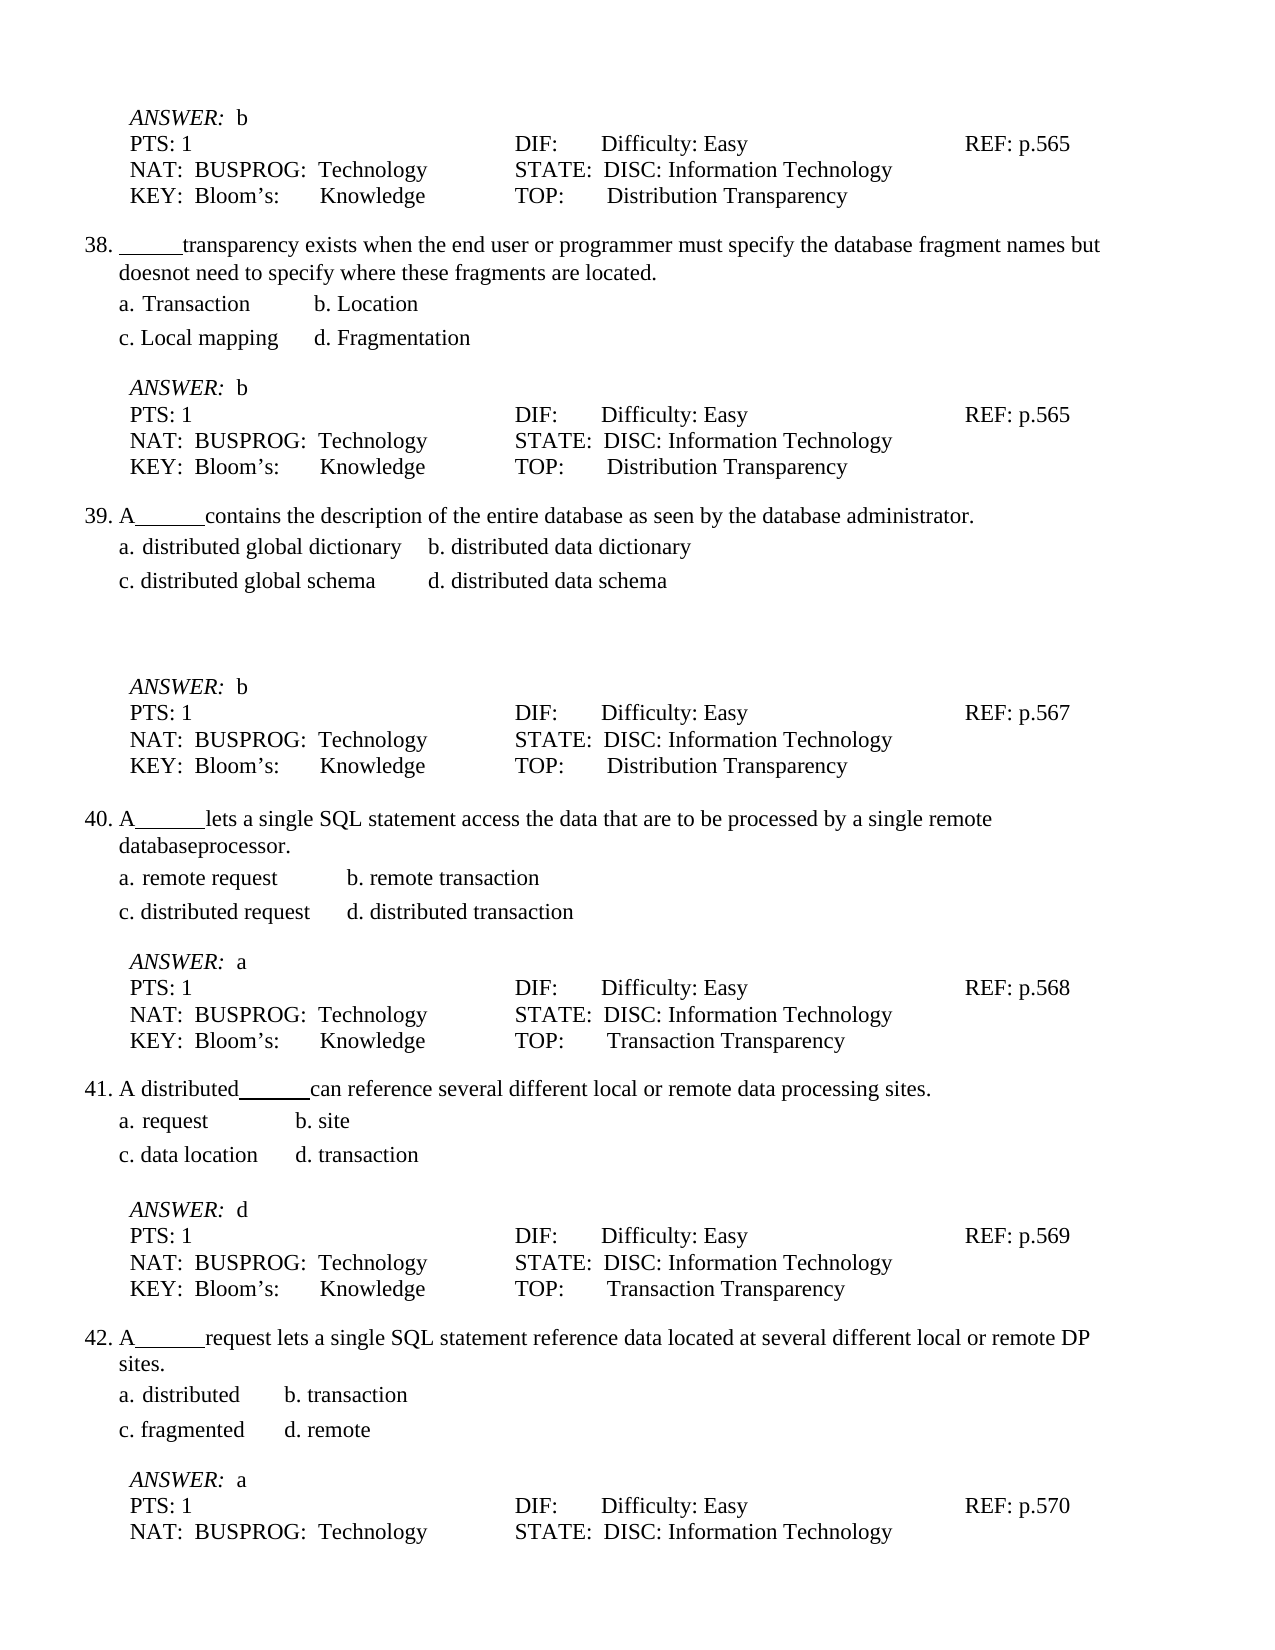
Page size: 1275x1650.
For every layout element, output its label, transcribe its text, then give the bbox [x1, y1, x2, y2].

list transparency exists when the end user or programmer must specify the database fragment names but doesnot need to specify where these fragments are located. [84, 231, 1143, 285]
text c. distributed request d. distributed transaction [119, 898, 1143, 924]
text PTS: 1 DIF: Difficulty: Easy REF: p.570 [129, 1492, 1143, 1518]
list Transaction b. Location [119, 290, 1143, 316]
text c. Local mapping d. Fragmentation [119, 324, 1143, 351]
text NAT: BUSPROG: Technology STATE: DISC: Information Technology [64, 1001, 1143, 1027]
text ANSWER: a [119, 1466, 1143, 1492]
text KEY: Bloom’s: Knowledge TOP: Distribution Transparency [129, 183, 1143, 209]
text c. fragmented d. remote [119, 1416, 1143, 1442]
text KEY: Bloom’s: Knowledge TOP: Distribution Transparency [129, 752, 1143, 778]
text KEY: Bloom’s: Knowledge TOP: Distribution Transparency [129, 453, 1143, 480]
text KEY: Bloom’s: Knowledge TOP: Transaction Transparency [129, 1275, 1143, 1302]
text ANSWER: b [119, 673, 1143, 699]
text ANSWER: d [119, 1196, 1143, 1223]
text NAT: BUSPROG: Technology STATE: DISC: Information Technology [129, 1249, 1143, 1275]
text ANSWER: b [119, 374, 1143, 401]
text c. distributed global schema d. distributed data schema [119, 567, 1143, 594]
text PTS: 1 DIF: Difficulty: Easy REF: p.569 [129, 1223, 1143, 1249]
text c. data location d. transaction [119, 1141, 1143, 1167]
list A request lets a single SQL statement reference data located at several different local or remote DP sites. [84, 1324, 1143, 1376]
text KEY: Bloom’s: Knowledge TOP: Transaction Transparency [64, 1027, 1143, 1053]
text NAT: BUSPROG: Technology STATE: DISC: Information Technology [129, 156, 1143, 183]
list distributed global dictionary b. distributed data dictionary [119, 533, 1143, 559]
text PTS: 1 DIF: Difficulty: Easy REF: p.567 [129, 699, 1143, 726]
list A distributed can reference several different local or remote data processing sites. [84, 1076, 1143, 1102]
list A contains the description of the entire database as seen by the database administrator. [84, 502, 1143, 528]
text NAT: BUSPROG: Technology STATE: DISC: Information Technology [129, 1518, 1143, 1545]
list distributed b. transaction [119, 1381, 1143, 1408]
text PTS: 1 DIF: Difficulty: Easy REF: p.565 [129, 130, 1143, 156]
text NAT: BUSPROG: Technology STATE: DISC: Information Technology [129, 427, 1143, 453]
list A lets a single SQL statement access the data that are to be processed by a single remote databaseprocessor. [84, 805, 1143, 859]
list request b. site [119, 1107, 1143, 1133]
text PTS: 1 DIF: Difficulty: Easy REF: p.568 [129, 974, 1143, 1001]
text PTS: 1 DIF: Difficulty: Easy REF: p.565 [129, 401, 1143, 427]
text NAT: BUSPROG: Technology STATE: DISC: Information Technology [129, 726, 1143, 752]
list remote request b. remote transaction [119, 864, 1143, 890]
text ANSWER: b [119, 103, 1143, 130]
text ANSWER: a [119, 948, 1143, 974]
